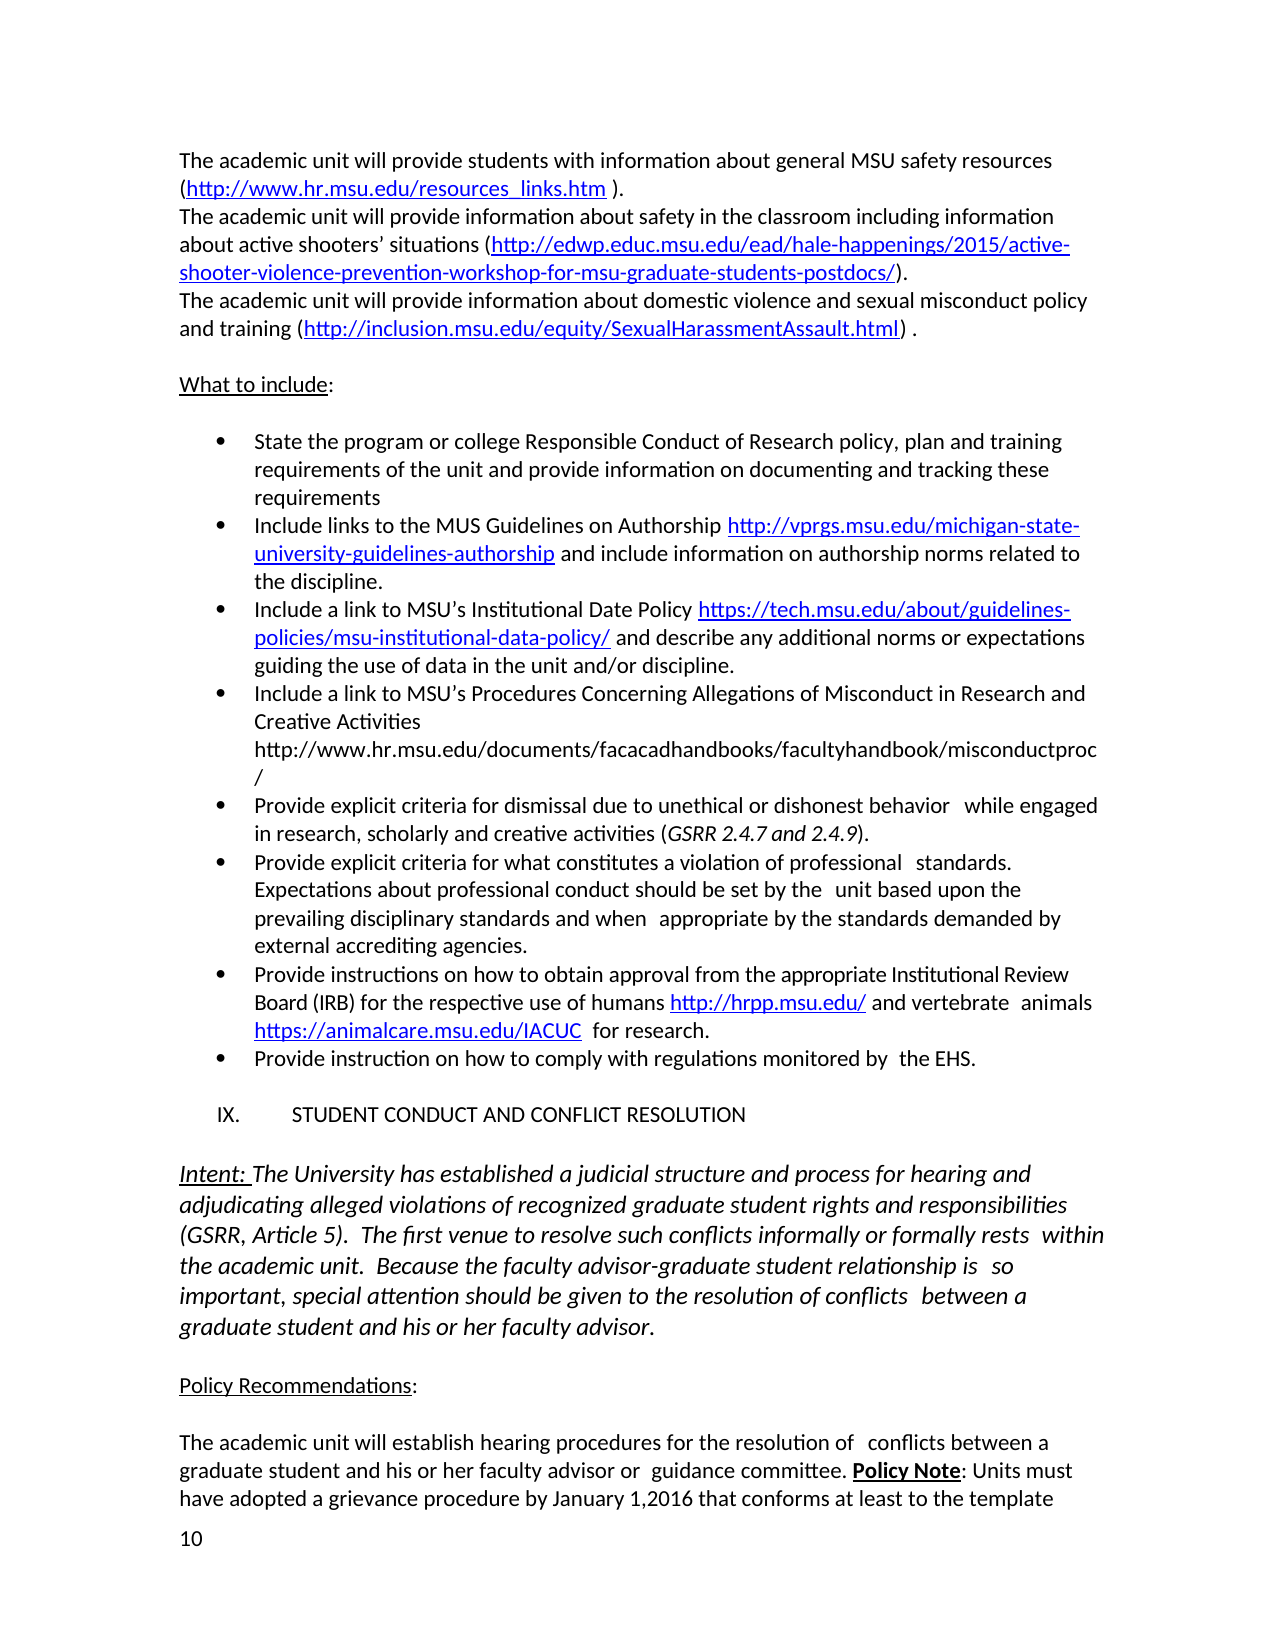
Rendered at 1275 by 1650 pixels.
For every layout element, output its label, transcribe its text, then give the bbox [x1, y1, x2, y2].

list Include links to the MUS Guidelines on Authorship http://vprgs.msu.edu/michigan-state-university-guidelines-authorship and include information on authorship norms related to the discipline. [217, 511, 1106, 595]
list Provide explicit criteria for dismissal due to unethical or dishonest behavior while engaged in research, scholarly and creative activities (GSRR 2.4.7 and 2.4.9). [217, 792, 1106, 848]
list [179, 1428, 1106, 1512]
list Provide explicit criteria for what constitutes a violation of professional standards. Expectations about professional conduct should be set by the unit based upon the prevailing disciplinary standards and when appropriate by the standards demanded by external accrediting agencies. [217, 848, 1106, 960]
list The academic unit will provide information about domestic violence and sexual misconduct policy and training (http://inclusion.msu.edu/equity/SexualHarassmentAssault.html) . [179, 286, 1106, 342]
list Intent: The University has established a judicial structure and process for hearing and adjudicating alleged violations of recognized graduate student rights and responsibilities (GSRR, Article 5). The first venue to resolve such conflicts informally or formally rests within the academic unit. Because the faculty advisor-graduate student relationship is so important, special attention should be given to the resolution of conflicts between a graduate student and his or her faculty advisor. [179, 1158, 1106, 1341]
list The academic unit will provide information about safety in the classroom including information about active shooters’ situations (http://edwp.educ.msu.edu/ead/hale-happenings/2015/active-shooter-violence-prevention-workshop-for-msu-graduate-students-postdocs/). [179, 202, 1106, 286]
list What to include: [179, 370, 1106, 398]
list Policy Recommendations: [179, 1371, 1106, 1399]
list Include a link to MSU’s Institutional Date Policy https://tech.msu.edu/about/guidelines-policies/msu-institutional-data-policy/ and describe any additional norms or expectations guiding the use of data in the unit and/or discipline. [217, 595, 1106, 679]
list Include a link to MSU’s Procedures Concerning Allegations of Misconduct in Research and Creative Activities http://www.hr.msu.edu/documents/facacadhandbooks/facultyhandbook/misconductproc/ [217, 679, 1106, 792]
list Provide instruction on how to comply with regulations monitored by the EHS. [217, 1044, 1106, 1072]
list Provide instructions on how to obtain approval from the appropriate Institutional Review Board (IRB) for the respective use of humans http://hrpp.msu.edu/ and vertebrate animals https://animalcare.msu.edu/IACUC for research. [217, 960, 1106, 1044]
list State the program or college Responsible Conduct of Research policy, plan and training requirements of the unit and provide information on documenting and tracking these requirements [217, 427, 1106, 511]
list The academic unit will provide students with information about general MSU safety resources (http://www.hr.msu.edu/resources_links.htm ). [179, 146, 1106, 202]
list STUDENT CONDUCT AND CONFLICT RESOLUTION [217, 1100, 1106, 1128]
